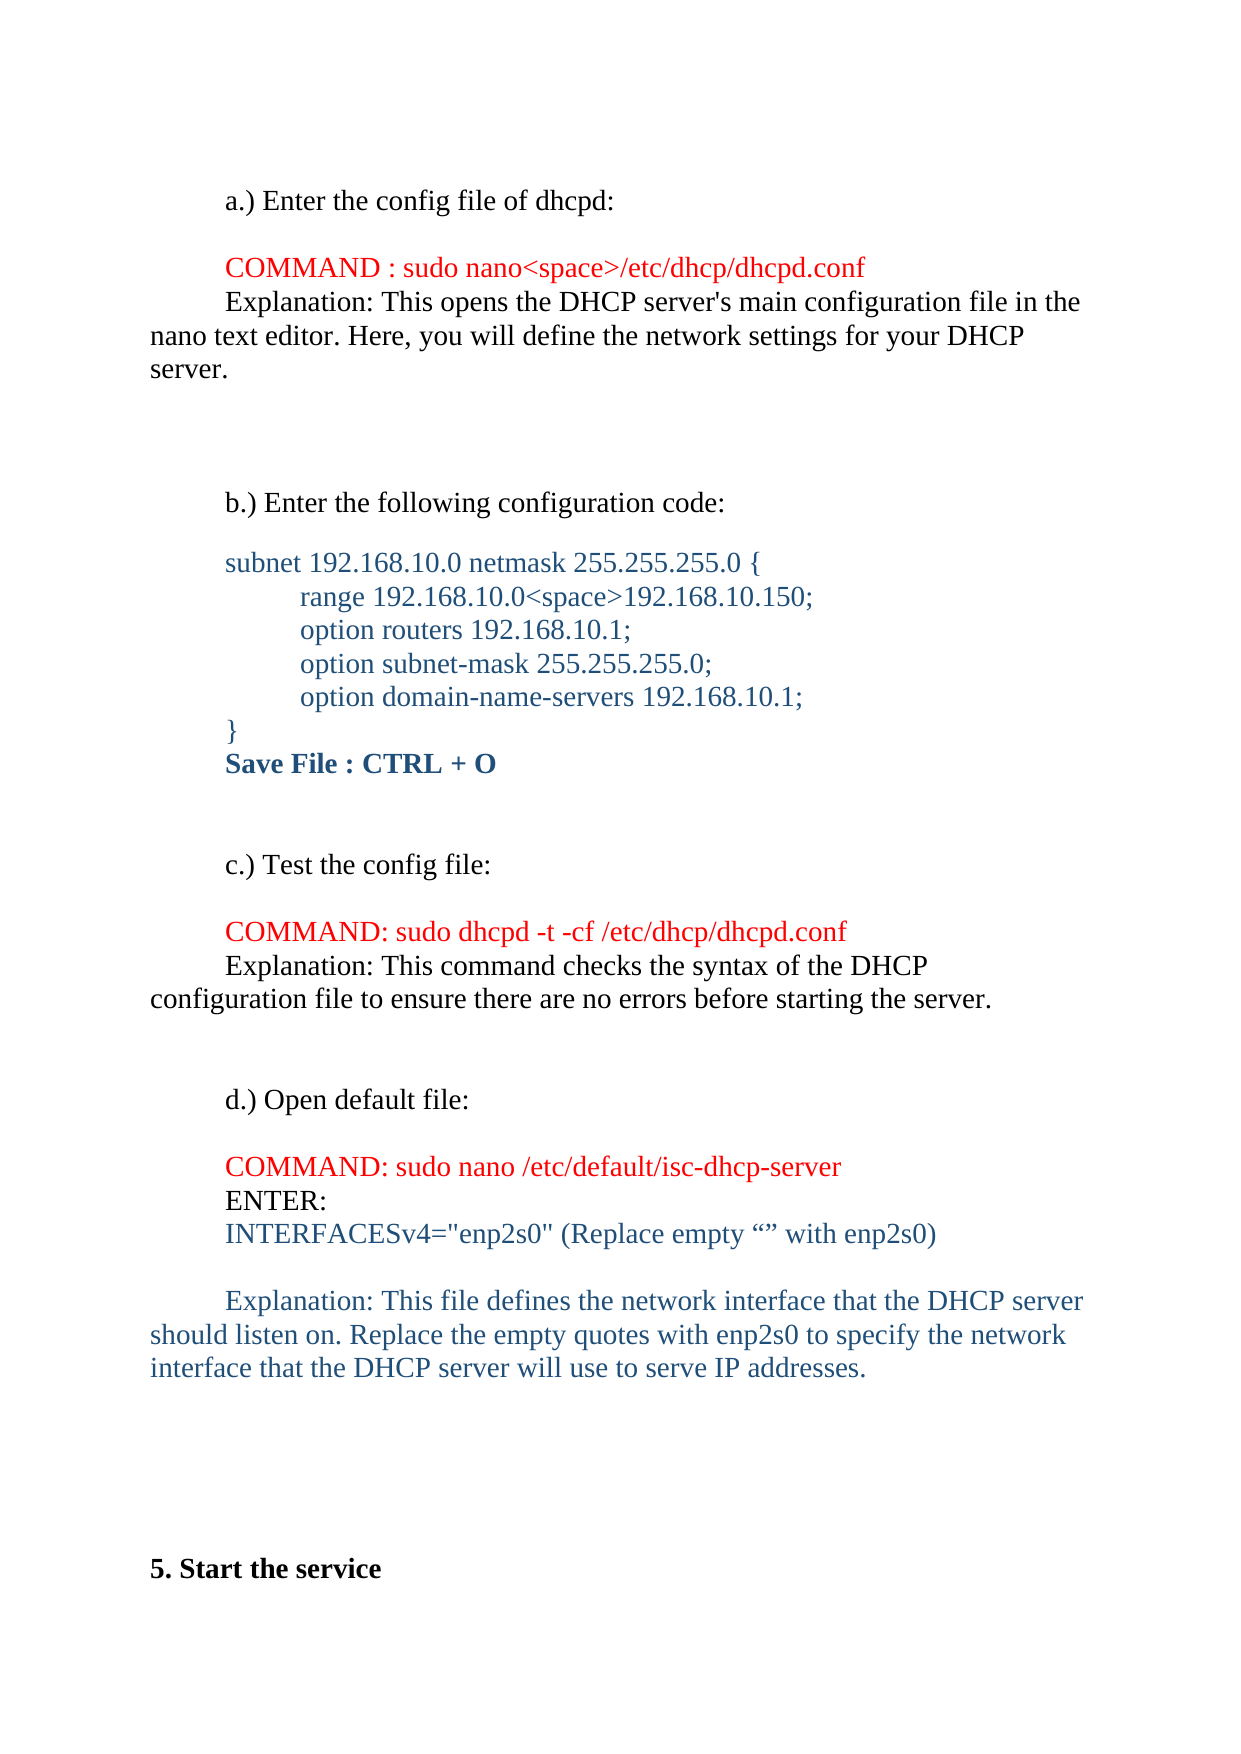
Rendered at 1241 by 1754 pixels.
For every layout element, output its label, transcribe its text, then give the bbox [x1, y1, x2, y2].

text COMMAND: sudo nano /etc/default/isc-dhcp-server [150, 1149, 1090, 1183]
text subnet 192.168.10.0 netmask 255.255.255.0 { [150, 545, 1090, 579]
text c.) Test the config file: [150, 847, 1090, 881]
text ENTER: [150, 1183, 1090, 1216]
text b.) Enter the following configuration code: [150, 485, 1090, 519]
text Explanation: This command checks the syntax of the DHCP configuration file to ensure there are no errors before starting the server. [150, 948, 1090, 1015]
text option domain-name-servers 192.168.10.1; [150, 679, 1090, 713]
text range 192.168.10.0<space>192.168.10.150; [150, 579, 1090, 612]
text 5. Start the service [150, 1552, 1090, 1585]
text option subnet-mask 255.255.255.0; [150, 646, 1090, 679]
text Explanation: This opens the DHCP server's main configuration file in the nano text editor. Here, you will define the network settings for your DHCP server. [150, 284, 1090, 385]
text INTERFACESv4="enp2s0" (Replace empty “” with enp2s0) [150, 1216, 1090, 1250]
text a.) Enter the config file of dhcpd: [150, 183, 1090, 217]
text Save File : CTRL + O [150, 747, 1090, 780]
text d.) Open default file: [150, 1082, 1090, 1116]
text option routers 192.168.10.1; [150, 612, 1090, 646]
text Explanation: This file defines the network interface that the DHCP server should listen on. Replace the empty quotes with enp2s0 to specify the network interface that the DHCP server will use to serve IP addresses. [150, 1283, 1090, 1384]
text COMMAND : sudo nano<space>/etc/dhcp/dhcpd.conf [150, 251, 1090, 284]
text } [150, 713, 1090, 747]
text COMMAND: sudo dhcpd -t -cf /etc/dhcp/dhcpd.conf [150, 914, 1090, 948]
